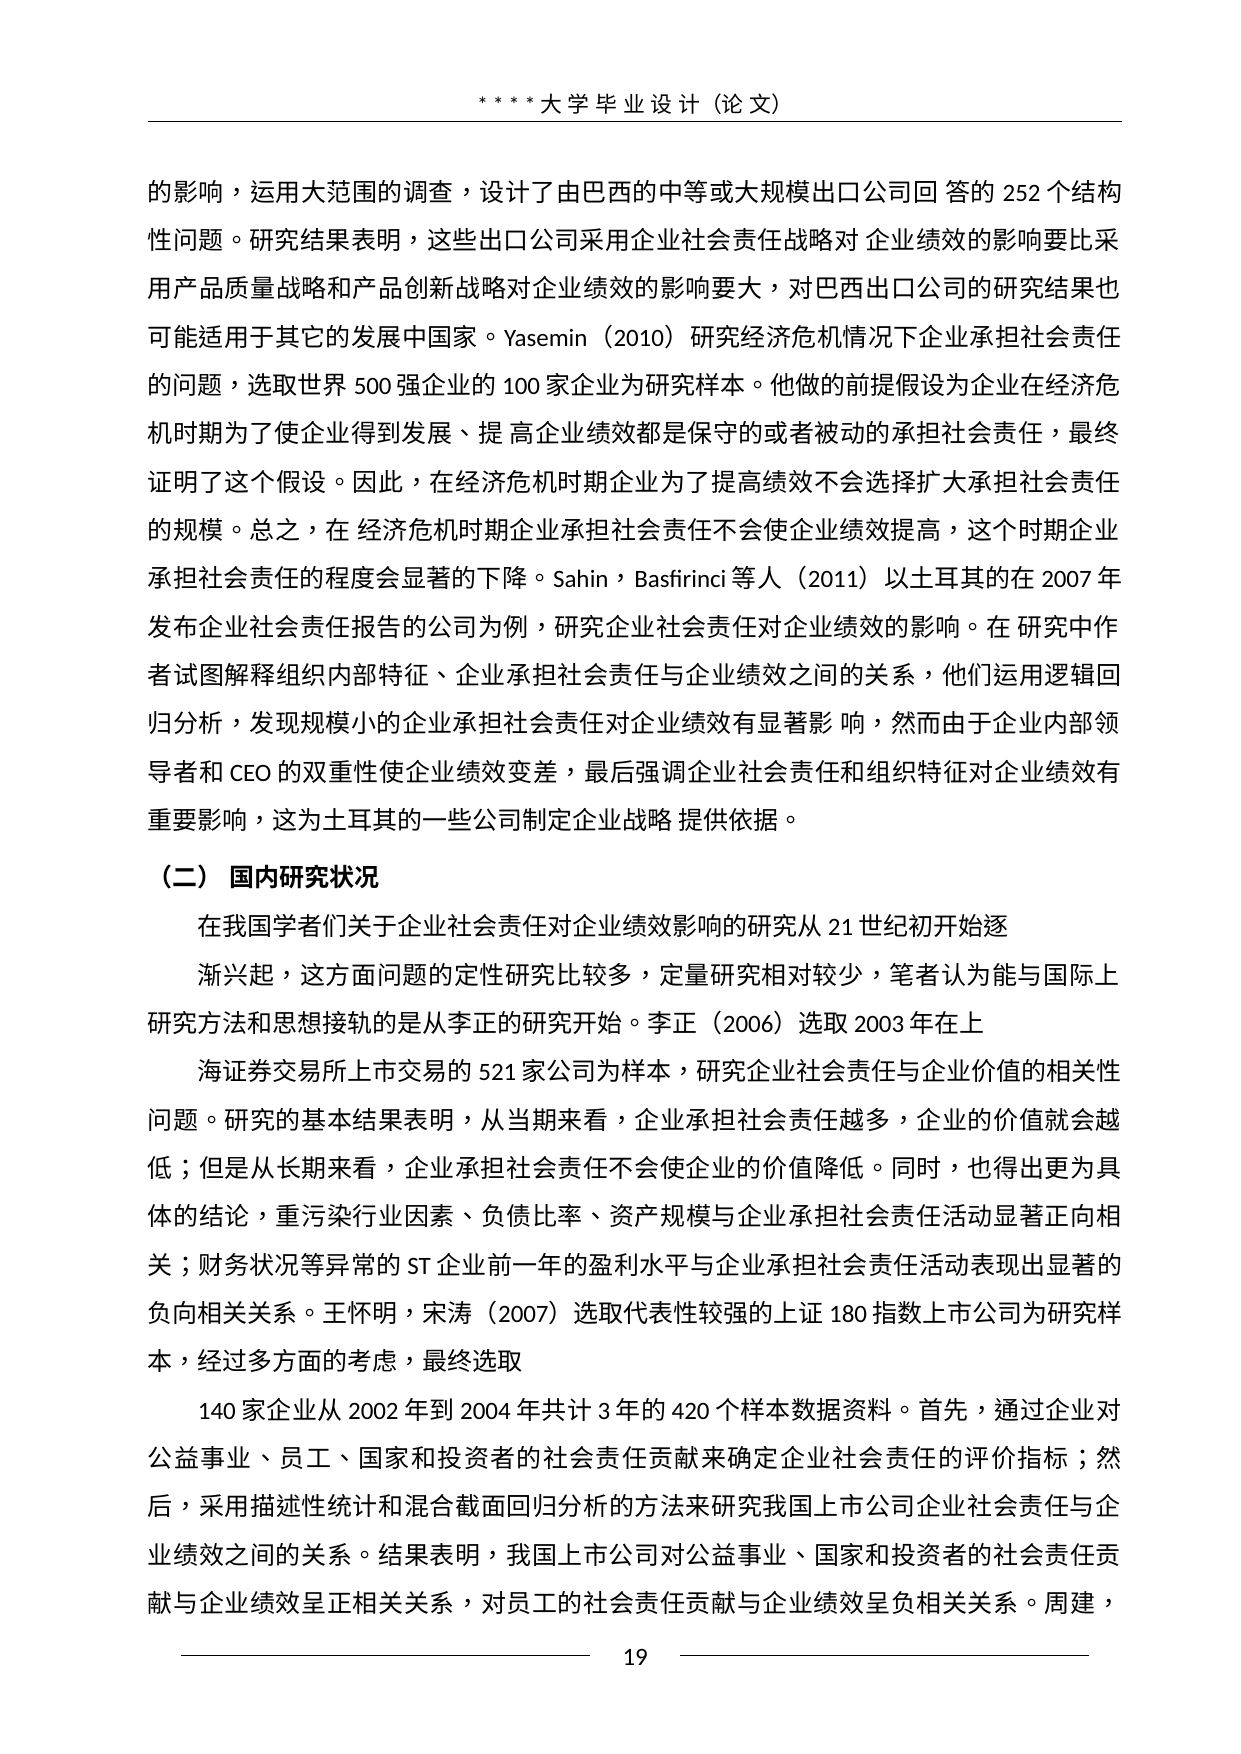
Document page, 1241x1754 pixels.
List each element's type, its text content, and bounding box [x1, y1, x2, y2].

subtitle （二） 国内研究状况 [148, 860, 1122, 894]
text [148, 1377, 1122, 1619]
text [148, 159, 1122, 836]
text 渐兴起，这方面问题的定性研究比较多，定量研究相对较少，笔者认为能与国际上研究方法和思想接轨的是从李正的研究开始。李正（2006）选取2003年在上 [148, 942, 1122, 1039]
text 在我国学者们关于企业社会责任对企业绩效影响的研究从21世纪初开始逐 [148, 894, 1122, 942]
text 海证券交易所上市交易的521家公司为样本，研究企业社会责任与企业价值的相关性问题。研究的基本结果表明，从当期来看，企业承担社会责任越多，企业的价值就会越低；但是从长期来看，企业承担社会责任不会使企业的价值降低。同时，也得出更为具体的结论，重污染行业因素、负债比率、资产规模与企业承担社会责任活动显著正向相关；财务状况等异常的ST企业前一年的盈利水平与企业承担社会责任活动表现出显著的负向相关关系。王怀明，宋涛（2007）选取代表性较强的上证180指数上市公司为研究样本，经过多方面的考虑，最终选取 [148, 1039, 1122, 1377]
